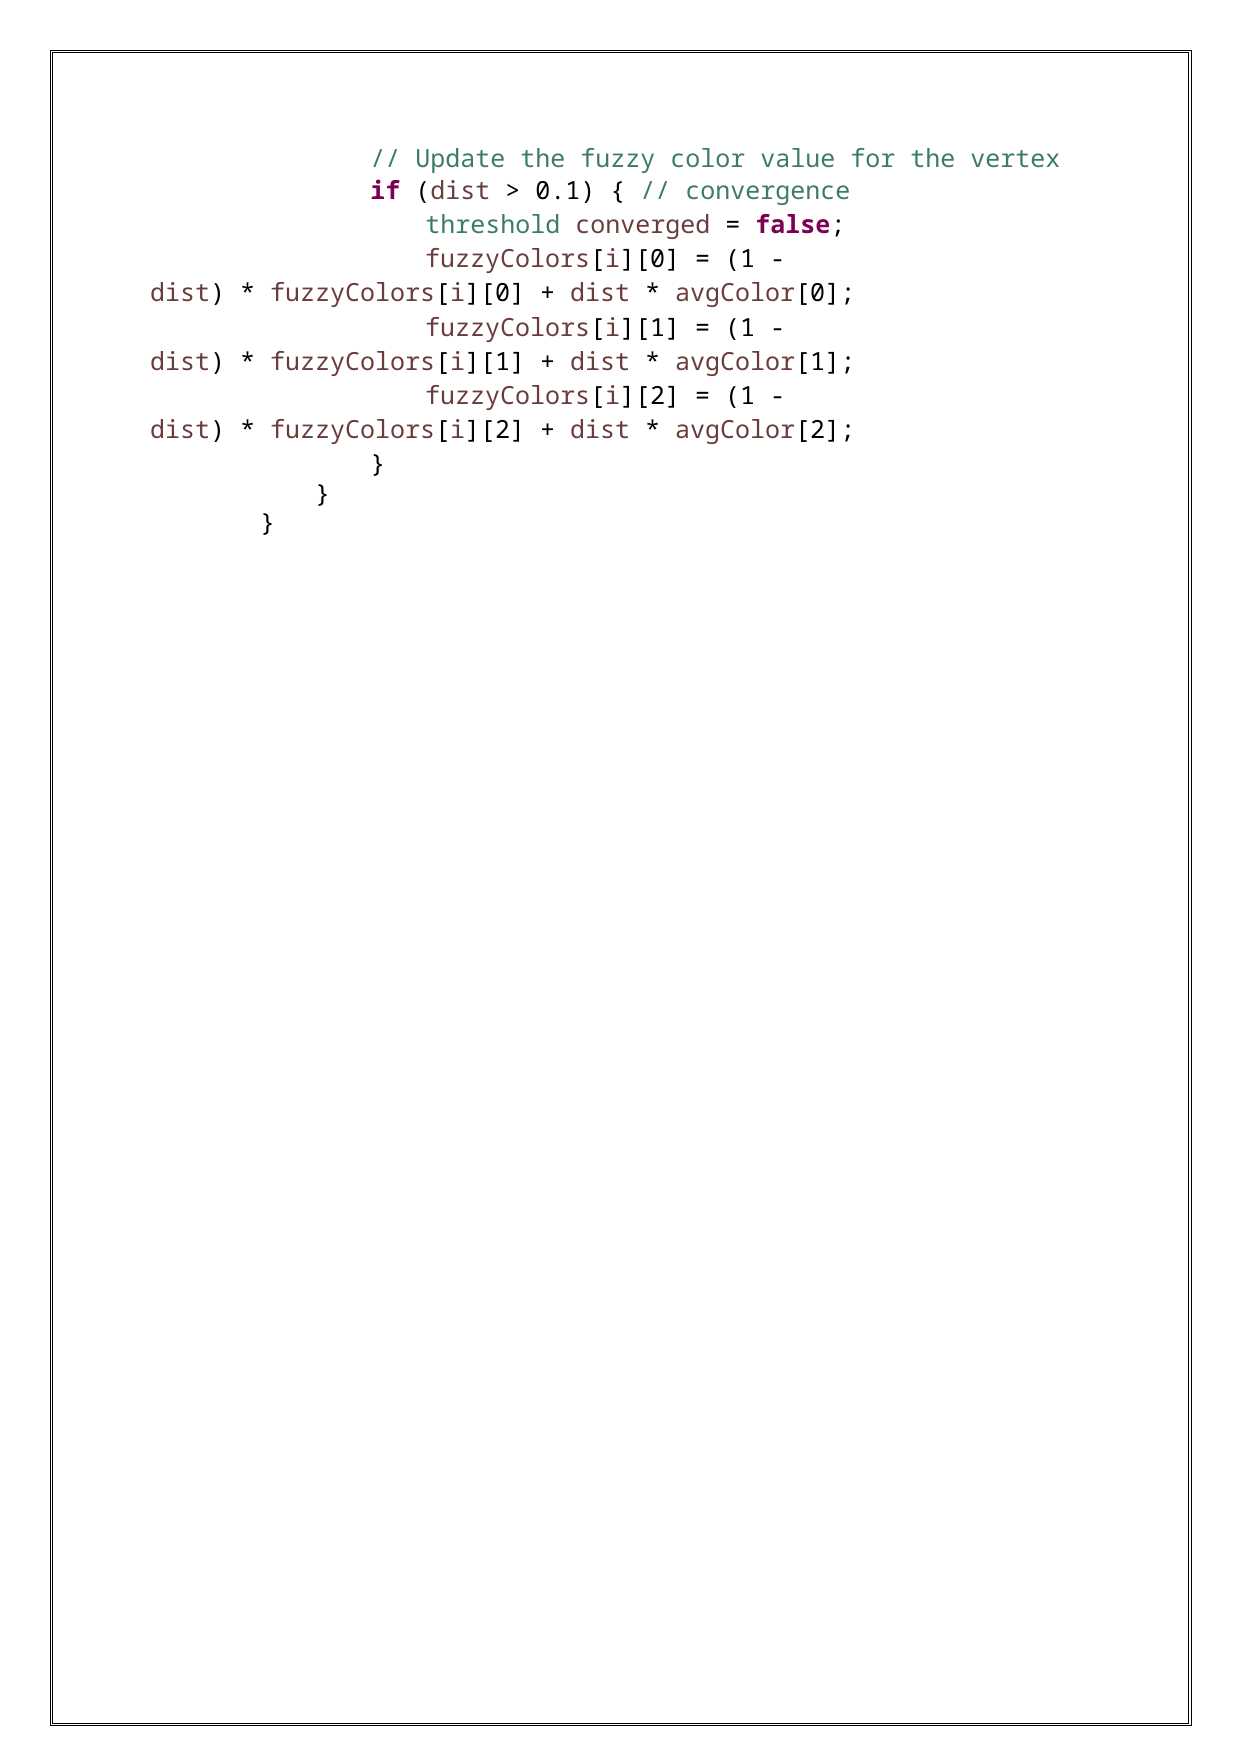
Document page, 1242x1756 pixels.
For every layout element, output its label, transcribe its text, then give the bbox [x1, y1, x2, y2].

text } [315, 479, 1112, 508]
text fuzzyColors[i][2] = (1 - dist) * fuzzyColors[i][2] + dist * avgColor[2]; [150, 377, 867, 445]
text } [260, 508, 1112, 537]
text fuzzyColors[i][1] = (1 - dist) * fuzzyColors[i][1] + dist * avgColor[1]; [150, 309, 867, 377]
text // Update the fuzzy color value for the vertex [370, 144, 1112, 173]
text if (dist > 0.1) { // convergence threshold converged = false; [370, 173, 949, 241]
text fuzzyColors[i][0] = (1 - dist) * fuzzyColors[i][0] + dist * avgColor[0]; [150, 241, 867, 309]
text } [370, 446, 1112, 479]
